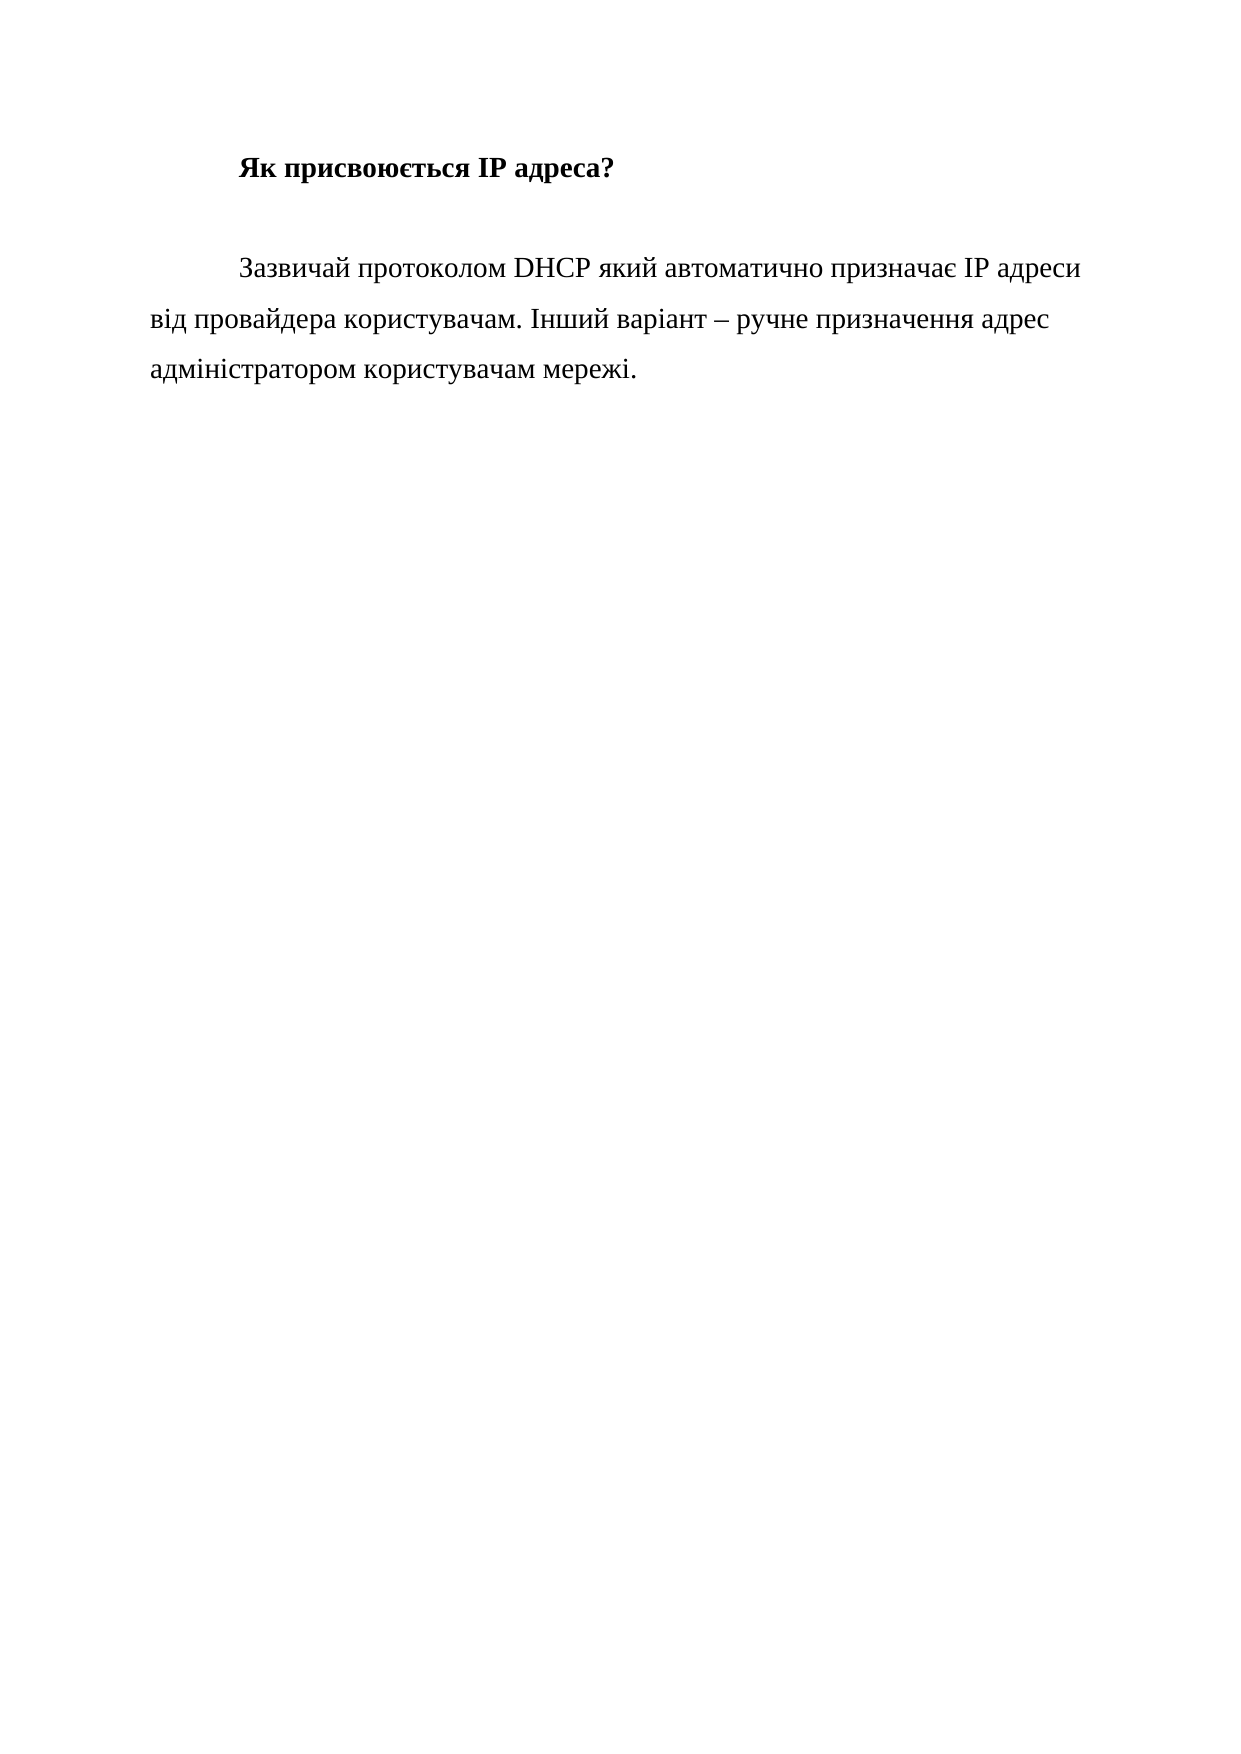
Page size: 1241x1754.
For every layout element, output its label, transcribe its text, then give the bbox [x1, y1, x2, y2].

text Зазвичай протоколом DHCP який автоматично призначає ІР адреси від провайдера користувачам. Інший варіант – ручне призначення адрес адміністратором користувачам мережі. [150, 251, 1090, 385]
text Як присвоюється IP адреса? [150, 150, 1090, 183]
